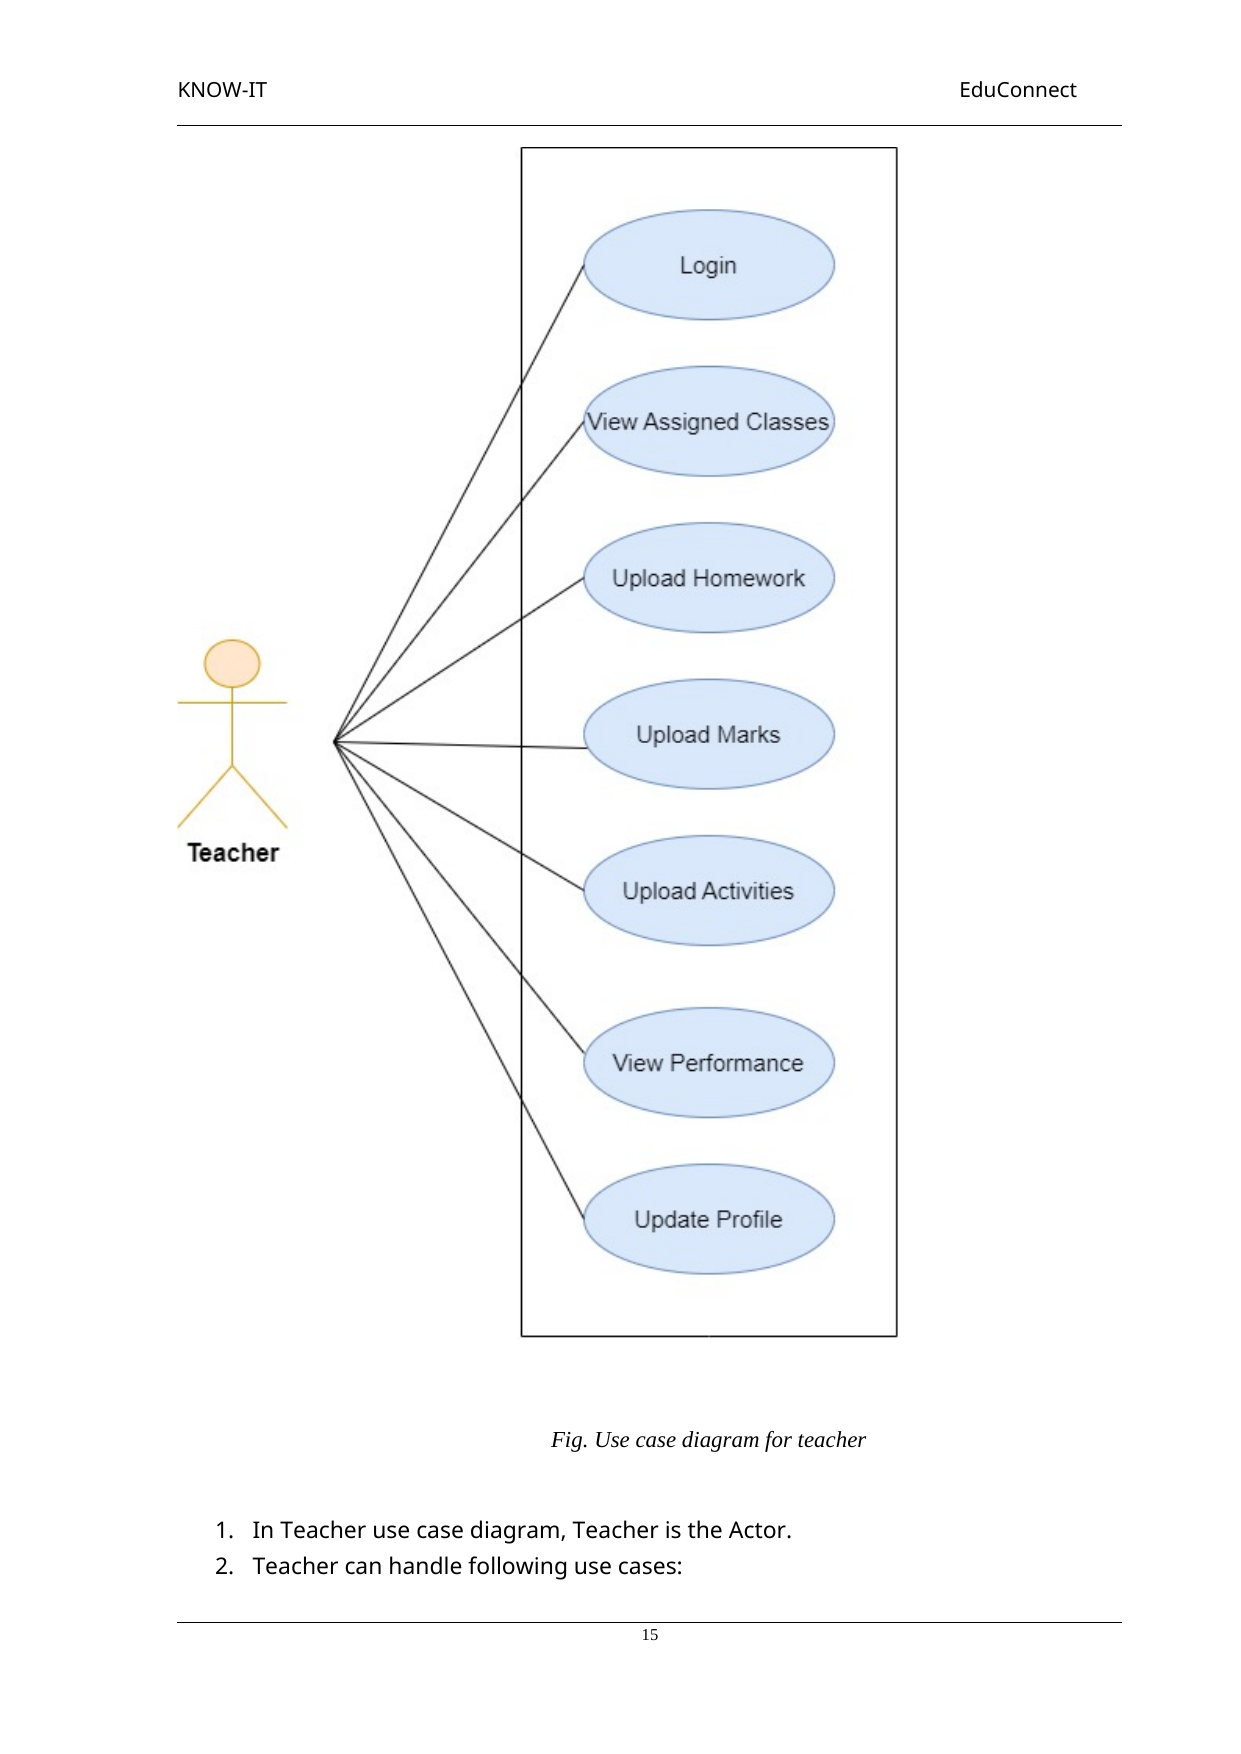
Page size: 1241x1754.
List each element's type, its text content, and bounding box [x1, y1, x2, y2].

picture [177, 147, 901, 1339]
list Teacher can handle following use cases: [215, 1550, 1122, 1581]
list In Teacher use case diagram, Teacher is the Actor. [215, 1514, 1122, 1546]
text Fig. Use case diagram for teacher [236, 1426, 1122, 1452]
